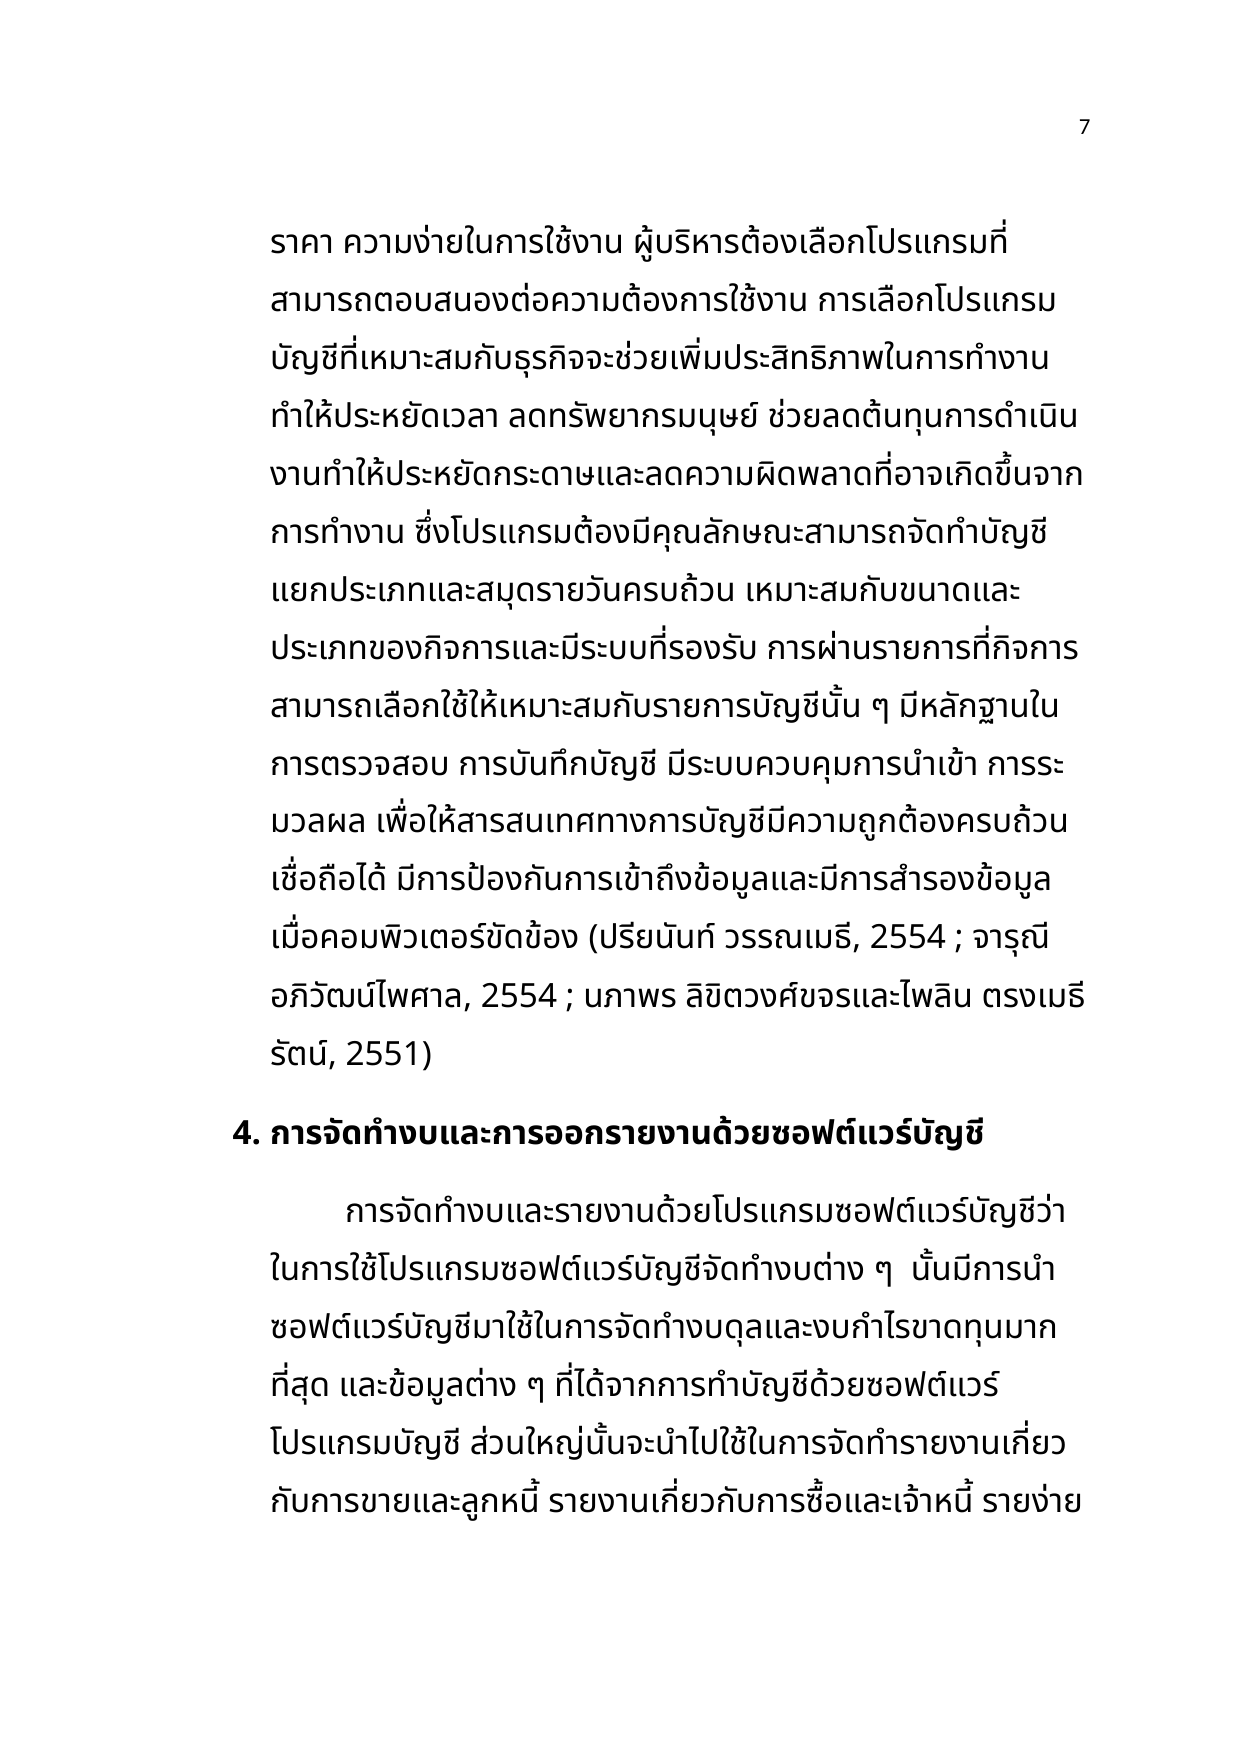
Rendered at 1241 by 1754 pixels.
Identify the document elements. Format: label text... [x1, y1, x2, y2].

list การจัดทำงบและการออกรายงานด้วยซอฟต์แวร์บัญชี [232, 1108, 1090, 1159]
